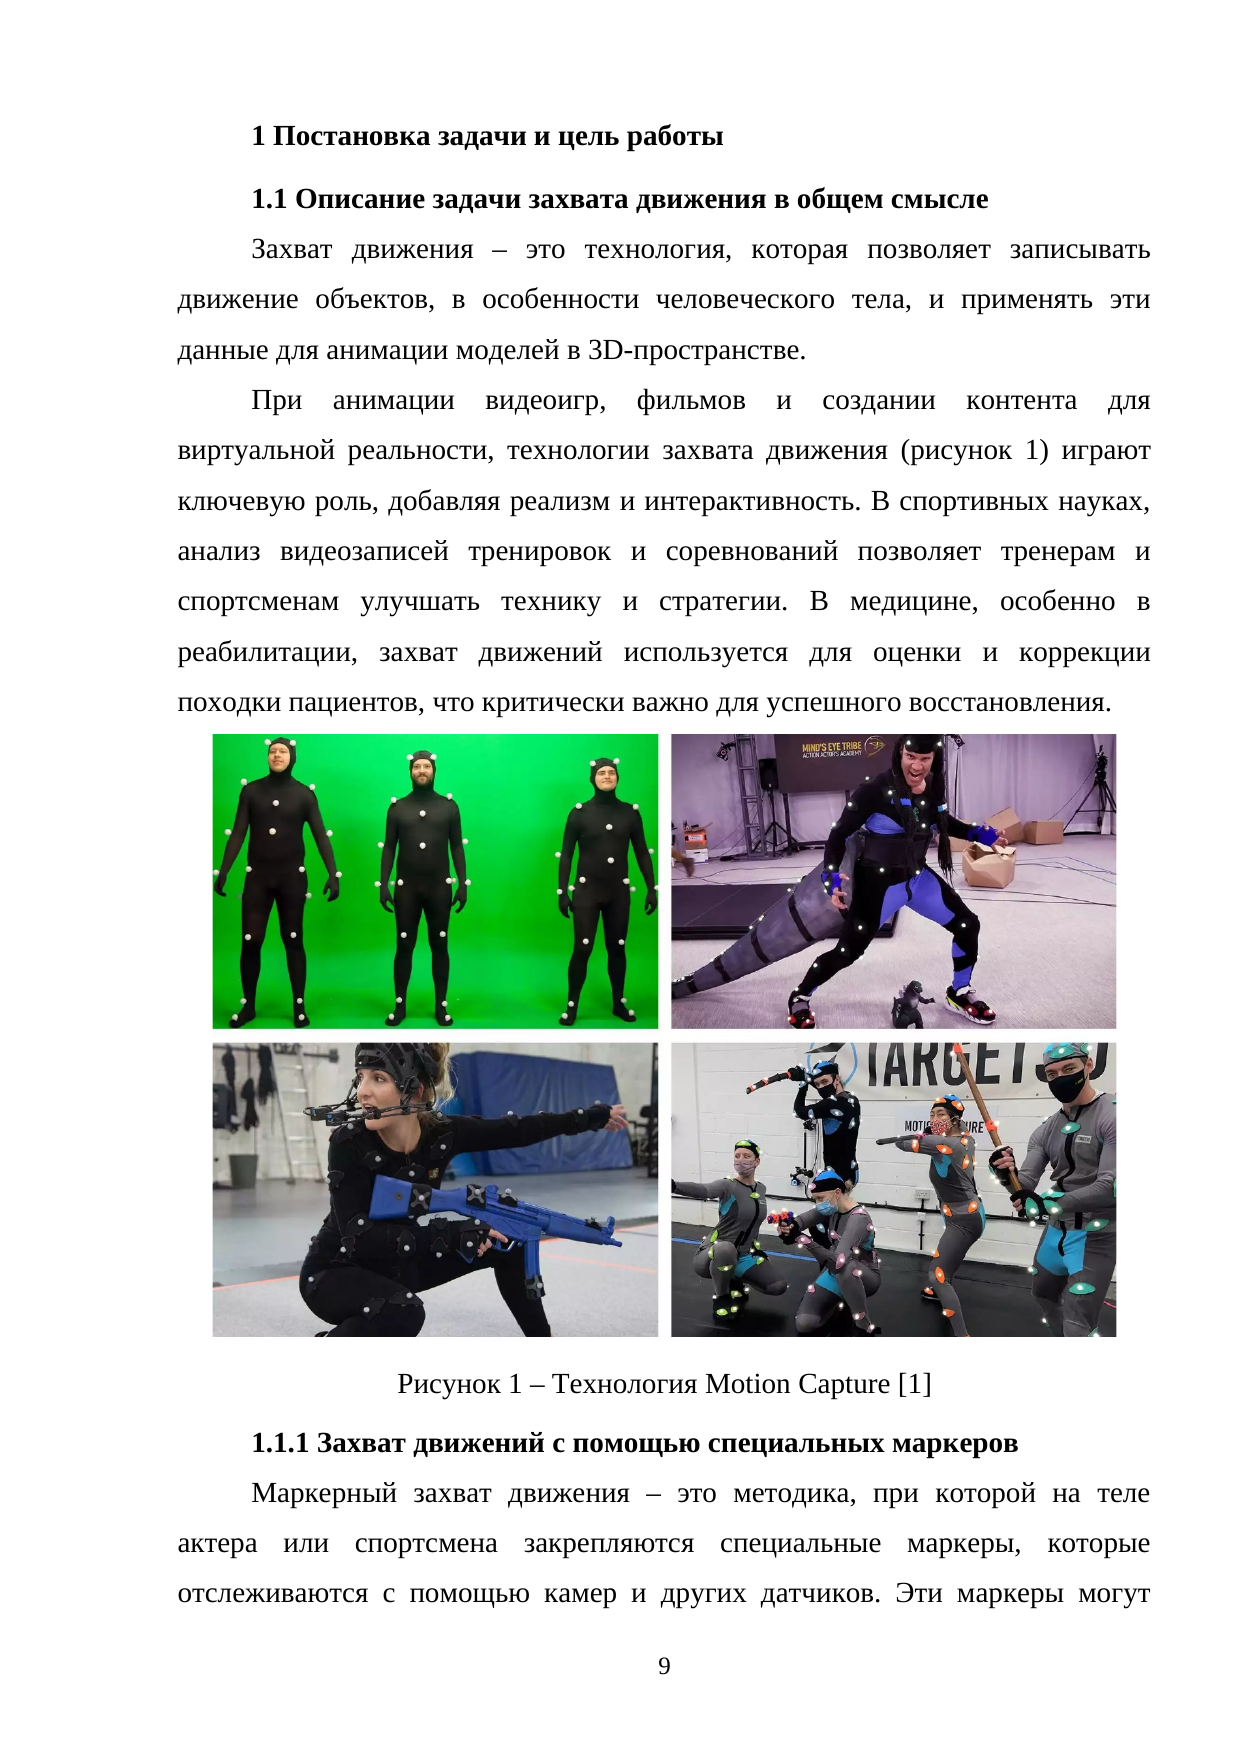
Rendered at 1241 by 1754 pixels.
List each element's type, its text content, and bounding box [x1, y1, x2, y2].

text Рисунок 1 – Технология Motion Capture [1] [177, 1366, 1152, 1400]
text Захват движения – это технология, которая позволяет записывать движение объектов, в особенности человеческого тела, и применять эти данные для анимации моделей в 3D-пространстве. [177, 231, 1152, 365]
text При анимации видеоигр, фильмов и создании контента для виртуальной реальности, технологии захвата движения (рисунок 1) играют ключевую роль, добавляя реализм и интерактивность. В спортивных науках, анализ видеозаписей тренировок и соревнований позволяет тренерам и спортсменам улучшать технику и стратегии. В медицине, особенно в реабилитации, захват движений используется для оценки и коррекции походки пациентов, что критически важно для успешного восстановления. [177, 382, 1152, 718]
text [177, 1475, 1152, 1609]
text Описание задачи захвата движения в общем смысле [177, 181, 1152, 214]
picture [212, 734, 1117, 1337]
text Захват движений с помощью специальных маркеров [177, 1425, 1152, 1458]
text Постановка задачи и цель работы [177, 118, 1152, 152]
